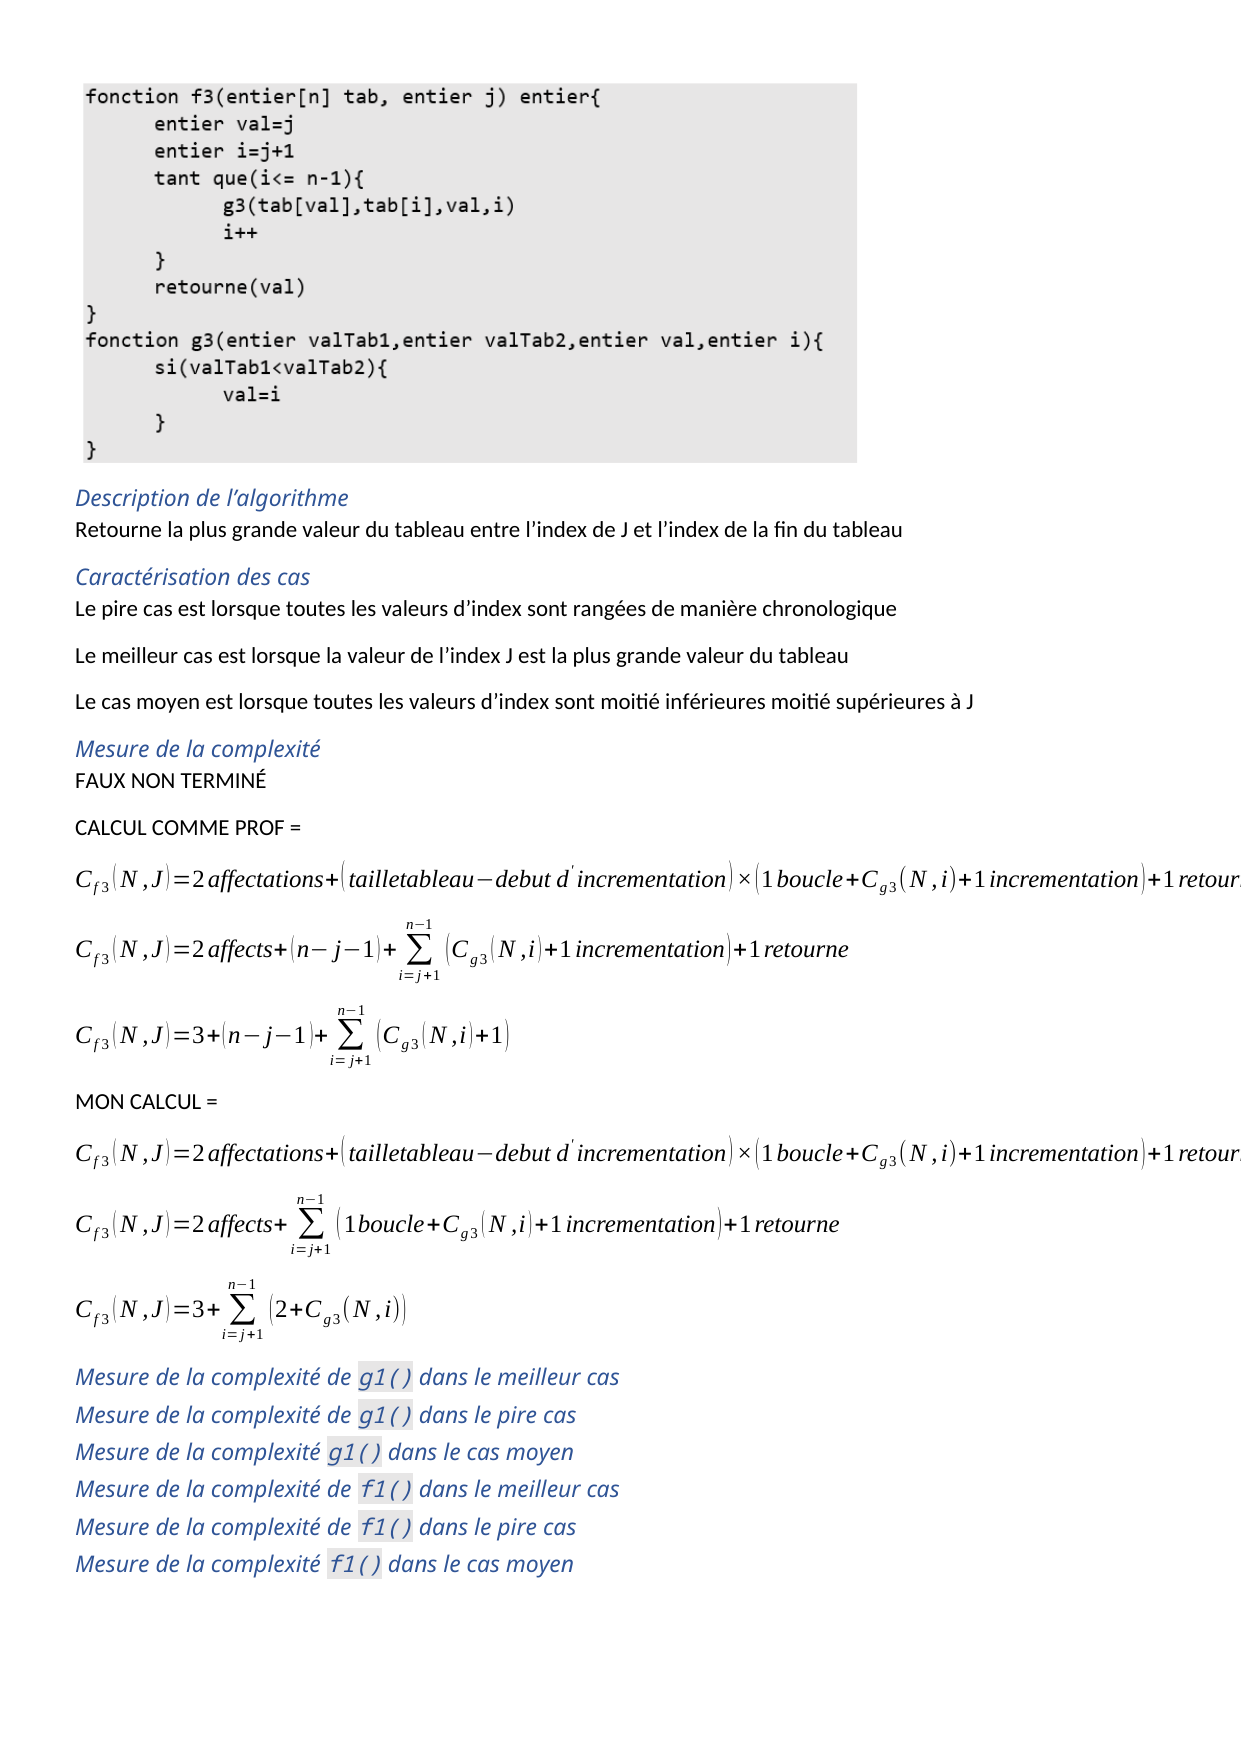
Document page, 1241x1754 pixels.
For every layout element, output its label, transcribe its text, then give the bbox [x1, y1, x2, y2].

text Le cas moyen est lorsque toutes les valeurs d’index sont moitié inférieures moitié supérieures à J [75, 687, 1165, 715]
picture [75, 75, 858, 464]
subtitle Mesure de la complexité de f1() dans le pire cas [413, 1510, 1165, 1542]
subtitle Mesure de la complexité g1() dans le cas moyen [382, 1436, 1165, 1467]
subtitle Mesure de la complexité f1() dans le cas moyen [75, 1548, 327, 1579]
text MON CALCUL = [75, 1087, 1165, 1115]
subtitle Mesure de la complexité de g1() dans le meilleur cas [75, 1361, 358, 1392]
subtitle Mesure de la complexité g1() dans le cas moyen [75, 1436, 327, 1467]
subtitle Caractérisation des cas [75, 561, 1165, 592]
subtitle Mesure de la complexité de g1() dans le pire cas [75, 1398, 1165, 1430]
text Retourne la plus grande valeur du tableau entre l’index de J et l’index de la fin du tableau [75, 515, 1165, 543]
subtitle Description de l’algorithme [75, 482, 1165, 513]
subtitle Mesure de la complexité de f1() dans le pire cas [75, 1510, 358, 1542]
subtitle Mesure de la complexité de f1() dans le meilleur cas [413, 1473, 1165, 1504]
subtitle Mesure de la complexité [75, 733, 1165, 765]
text CALCUL COMME PROF = [75, 813, 1165, 841]
text Le meilleur cas est lorsque la valeur de l’index J est la plus grande valeur du tableau [75, 641, 1165, 669]
subtitle Mesure de la complexité de f1() dans le meilleur cas [75, 1473, 358, 1504]
text Le pire cas est lorsque toutes les valeurs d’index sont rangées de manière chronologique [75, 594, 1165, 622]
subtitle Mesure de la complexité f1() dans le cas moyen [382, 1548, 1165, 1579]
subtitle Mesure de la complexité de g1() dans le meilleur cas [413, 1361, 1165, 1392]
text FAUX NON TERMINÉ [75, 767, 1165, 794]
